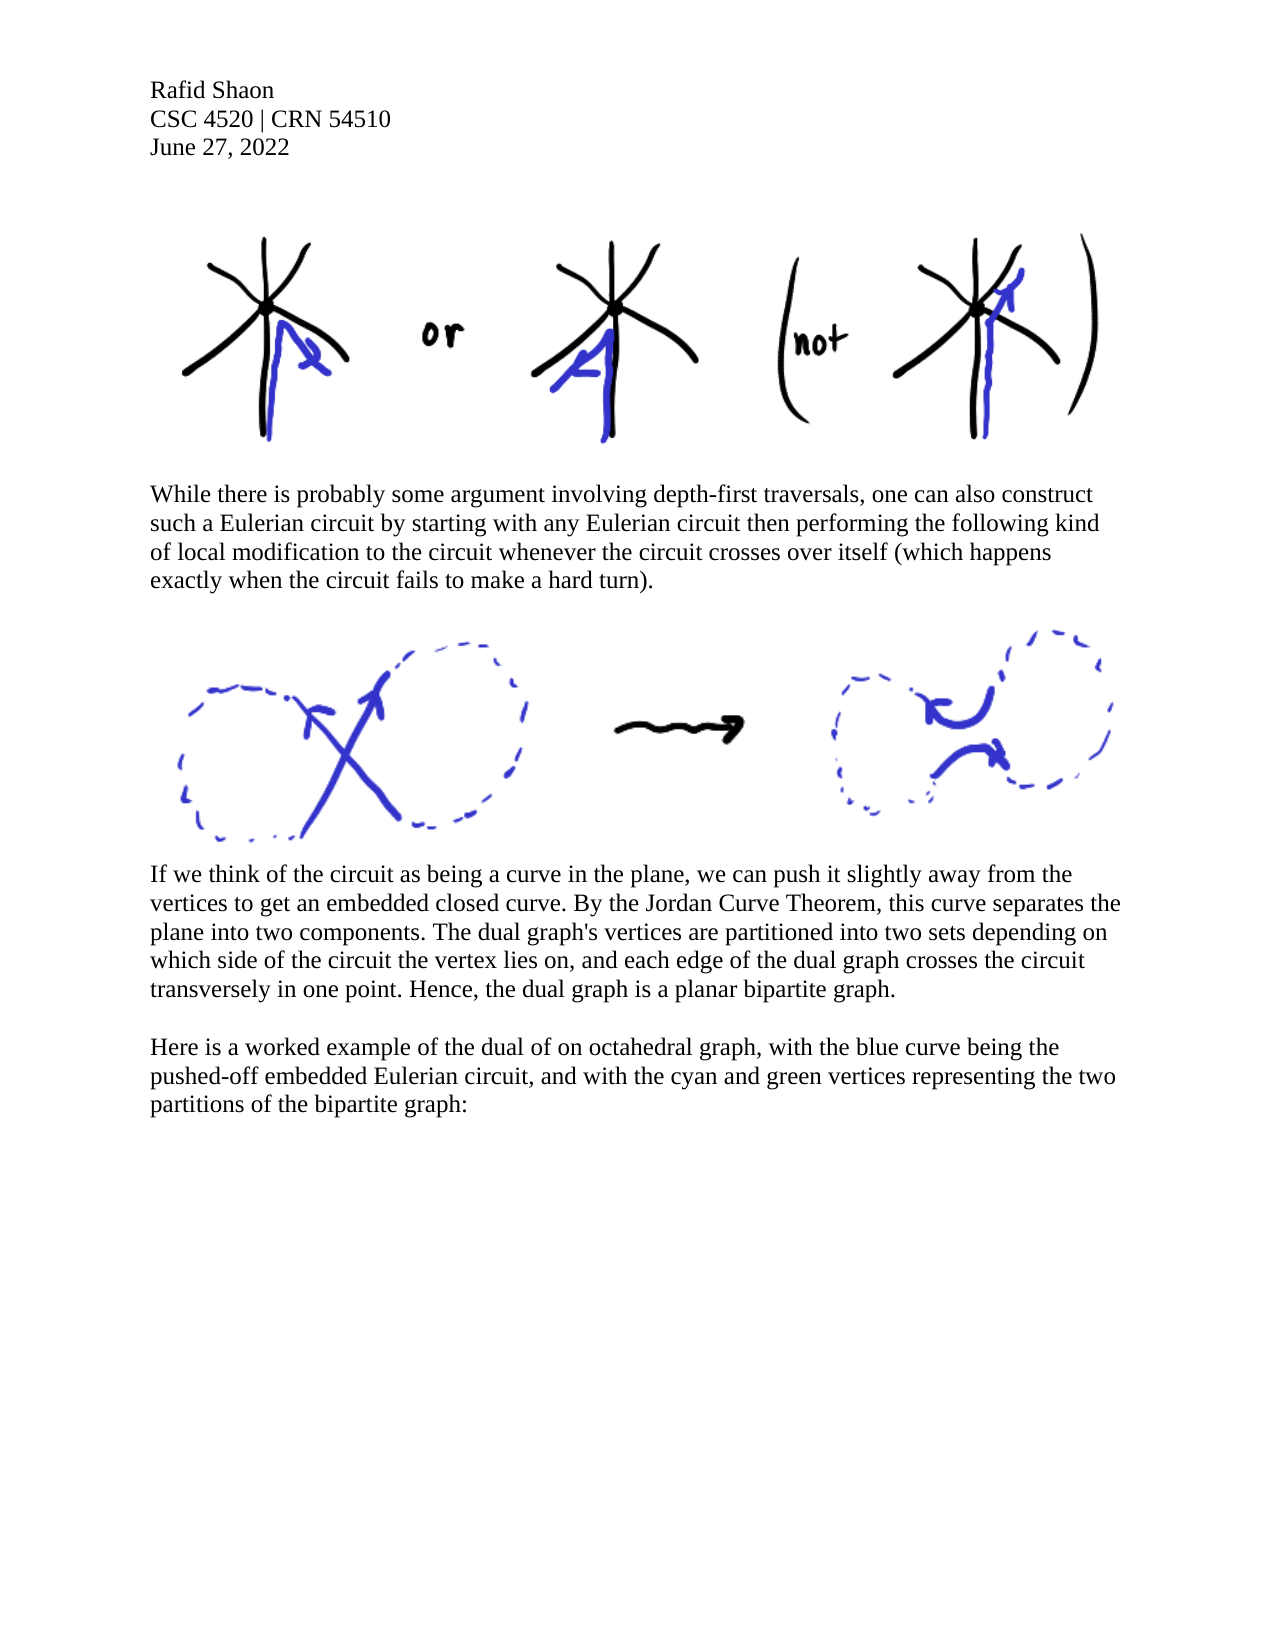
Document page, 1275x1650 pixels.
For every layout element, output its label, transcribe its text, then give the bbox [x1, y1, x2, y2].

picture [150, 191, 1125, 479]
picture [150, 623, 1125, 859]
text While there is probably some argument involving depth-first traversals, one can also construct such a Eulerian circuit by starting with any Eulerian circuit then performing the following kind of local modification to the circuit whenever the circuit crosses over itself (which happens exactly when the circuit fails to make a hard turn). [150, 479, 1125, 594]
text Here is a worked example of the dual of on octahedral graph, with the blue curve being the pushed-off embedded Eulerian circuit, and with the cyan and green vertices representing the two partitions of the bipartite graph: [150, 1032, 1125, 1118]
text If we think of the circuit as being a curve in the plane, we can push it slightly away from the vertices to get an embedded closed curve. By the Jordan Curve Theorem, this curve separates the plane into two components. The dual graph's vertices are partitioned into two sets depending on which side of the circuit the vertex lies on, and each edge of the dual graph crosses the circuit transversely in one point. Hence, the dual graph is a planar bipartite graph. [150, 859, 1125, 1003]
